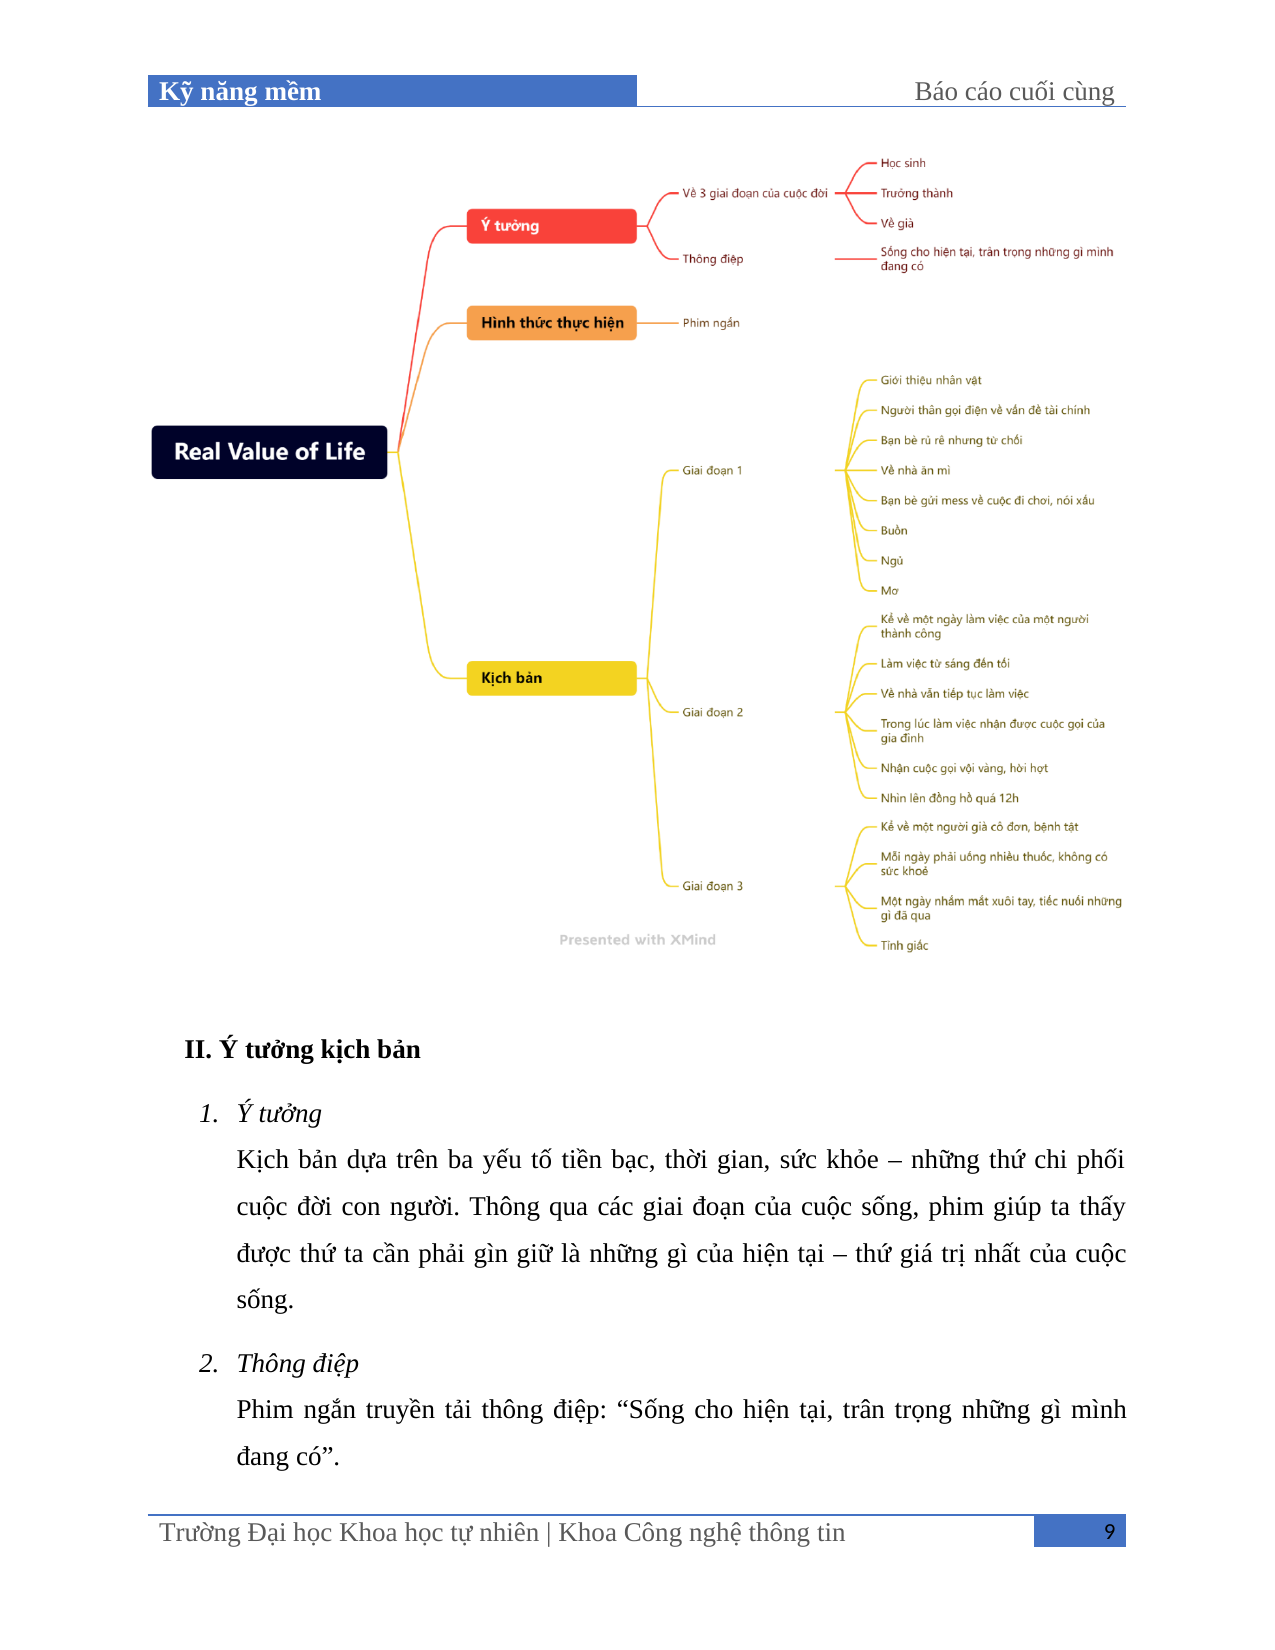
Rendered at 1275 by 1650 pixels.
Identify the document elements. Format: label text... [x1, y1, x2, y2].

subtitle Ý tưởng [199, 1097, 1127, 1128]
picture [147, 147, 1128, 961]
text Kịch bản dựa trên ba yếu tố tiền bạc, thời gian, sức khỏe – những thứ chi phối cuộc đời con người. Thông qua các giai đoạn của cuộc sống, phim giúp ta thấy được thứ ta cần phải gìn giữ là những gì của hiện tại – thứ giá trị nhất của cuộc sống. [236, 1143, 1127, 1315]
subtitle Thông điệp [199, 1347, 1127, 1378]
text Phim ngắn truyền tải thông điệp: “Sống cho hiện tại, trân trọng những gì mình đang có”. [236, 1393, 1127, 1471]
text II. Ý tưởng kịch bản [177, 1033, 1127, 1065]
